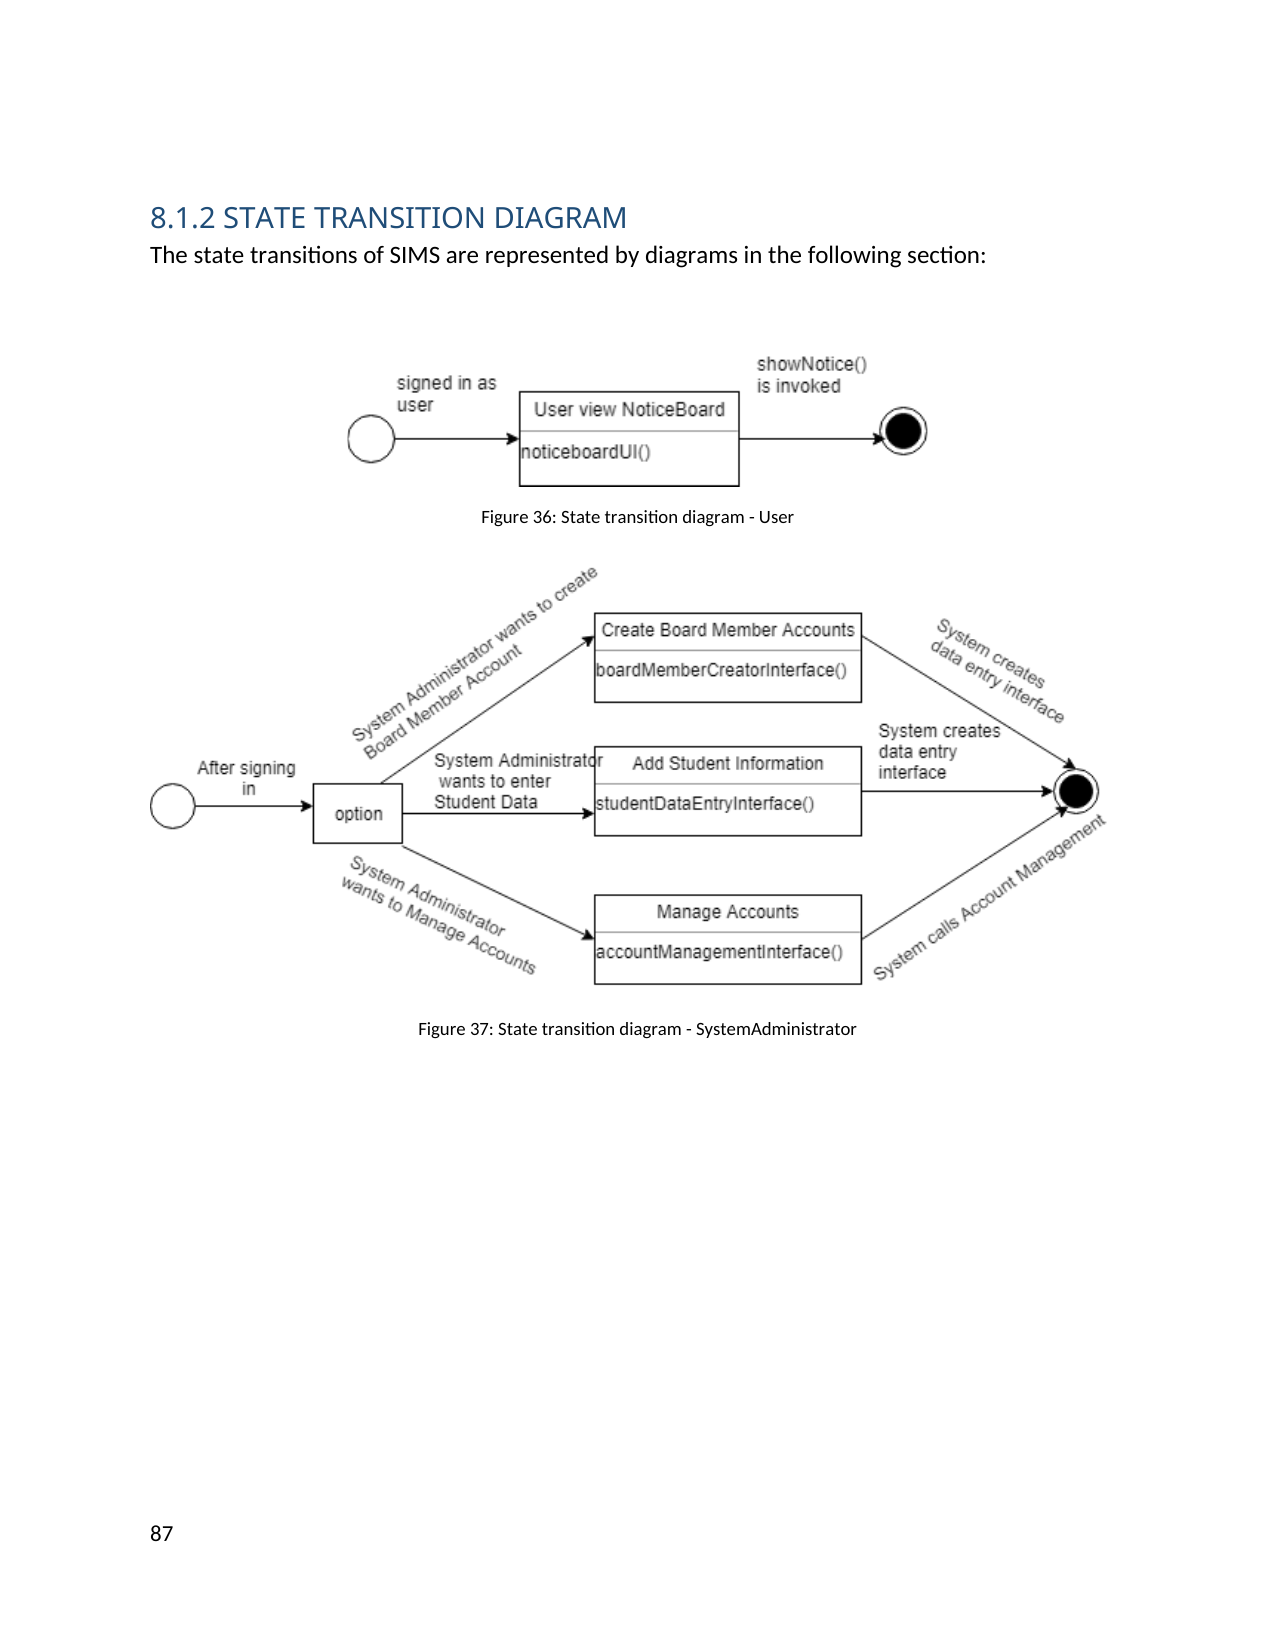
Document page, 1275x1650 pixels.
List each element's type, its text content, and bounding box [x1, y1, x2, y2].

text Figure 37: State transition diagram - SystemAdministrator [150, 1017, 1125, 1040]
text Figure 36: State transition diagram - User [150, 506, 1125, 528]
text The state transitions of SIMS are represented by diagrams in the following section: [150, 240, 1125, 270]
subtitle 8.1.2 STATE TRANSITION DIAGRAM [150, 197, 1125, 237]
